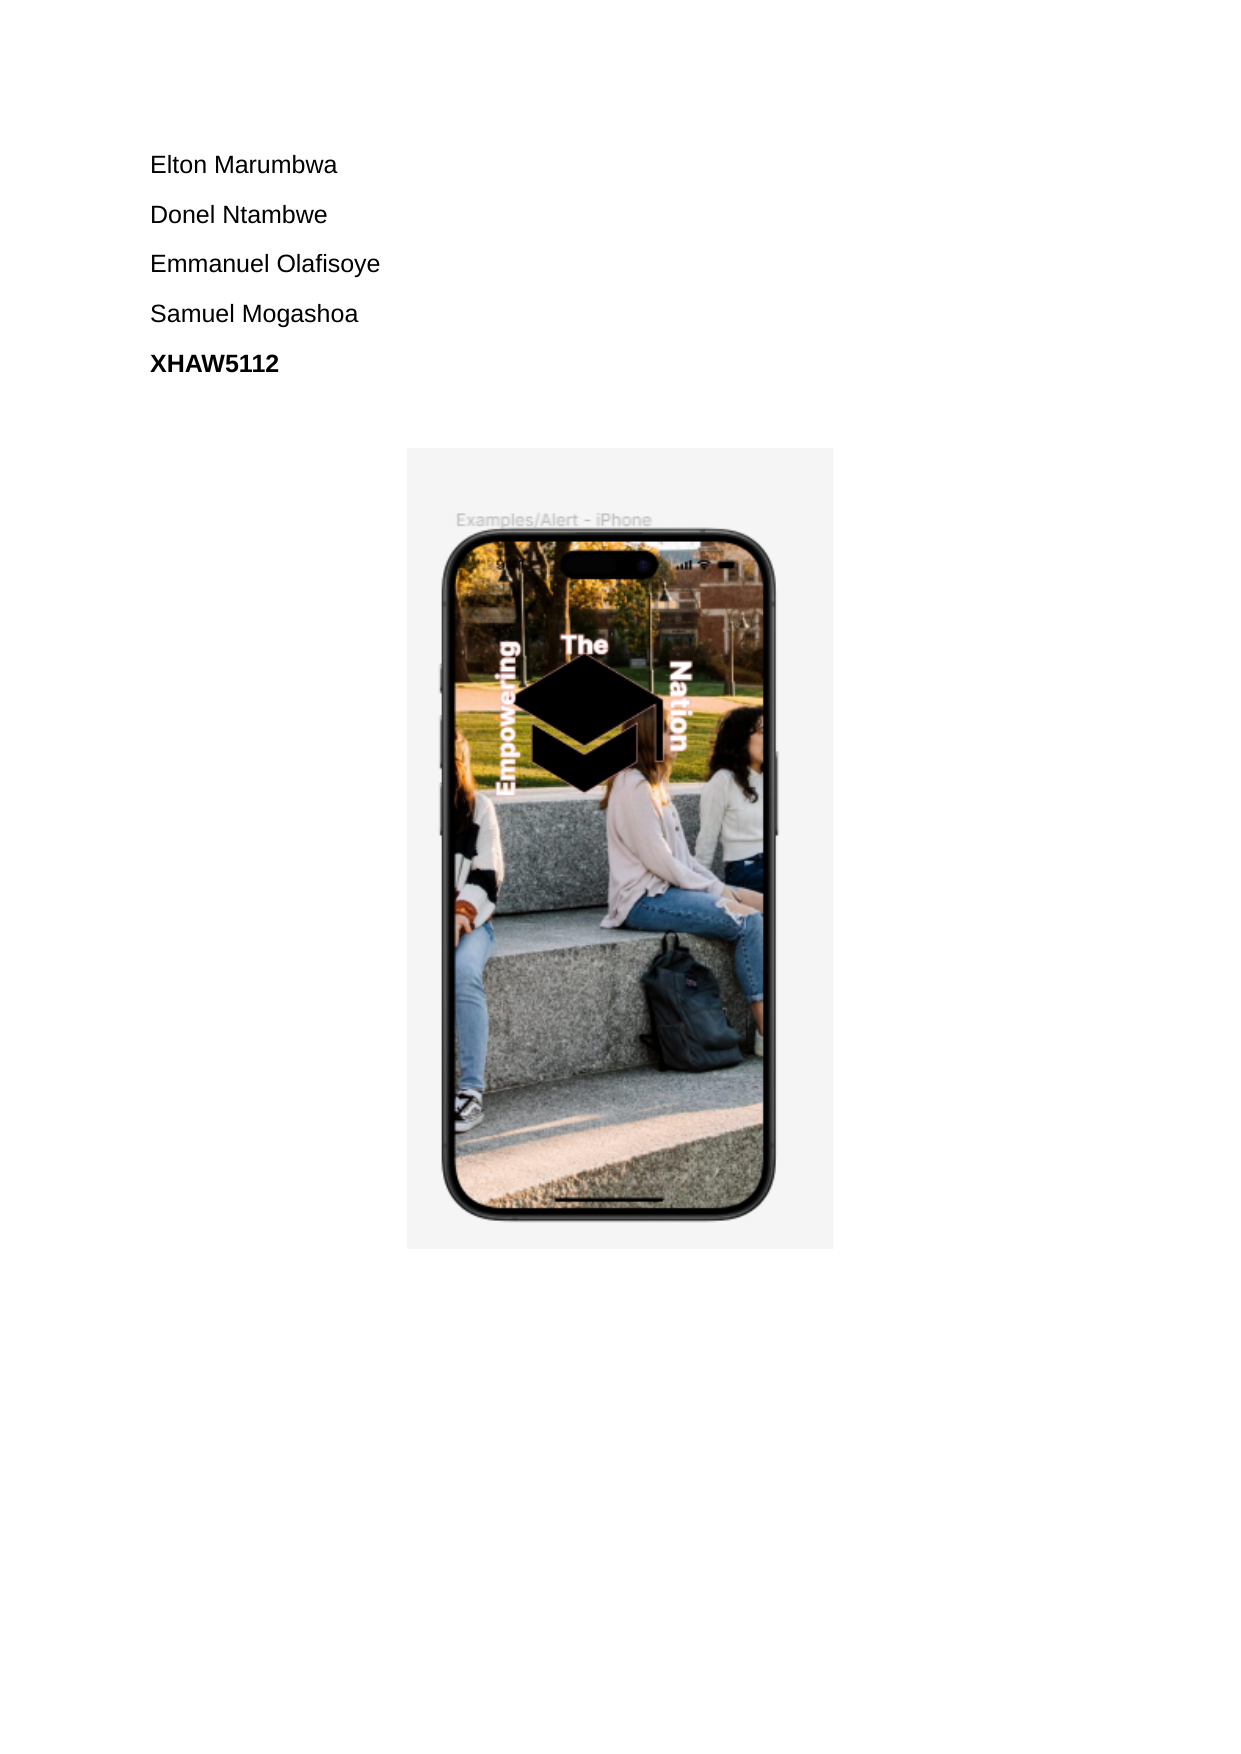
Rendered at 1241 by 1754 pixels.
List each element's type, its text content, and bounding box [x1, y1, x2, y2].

text Elton Marumbwa [150, 150, 1090, 179]
text Samuel Mogashoa [150, 299, 1090, 328]
text Emmanuel Olafisoye [150, 249, 1090, 278]
text XHAW5112 [150, 349, 1090, 377]
text Donel Ntambwe [150, 200, 1090, 228]
picture [406, 448, 834, 1249]
